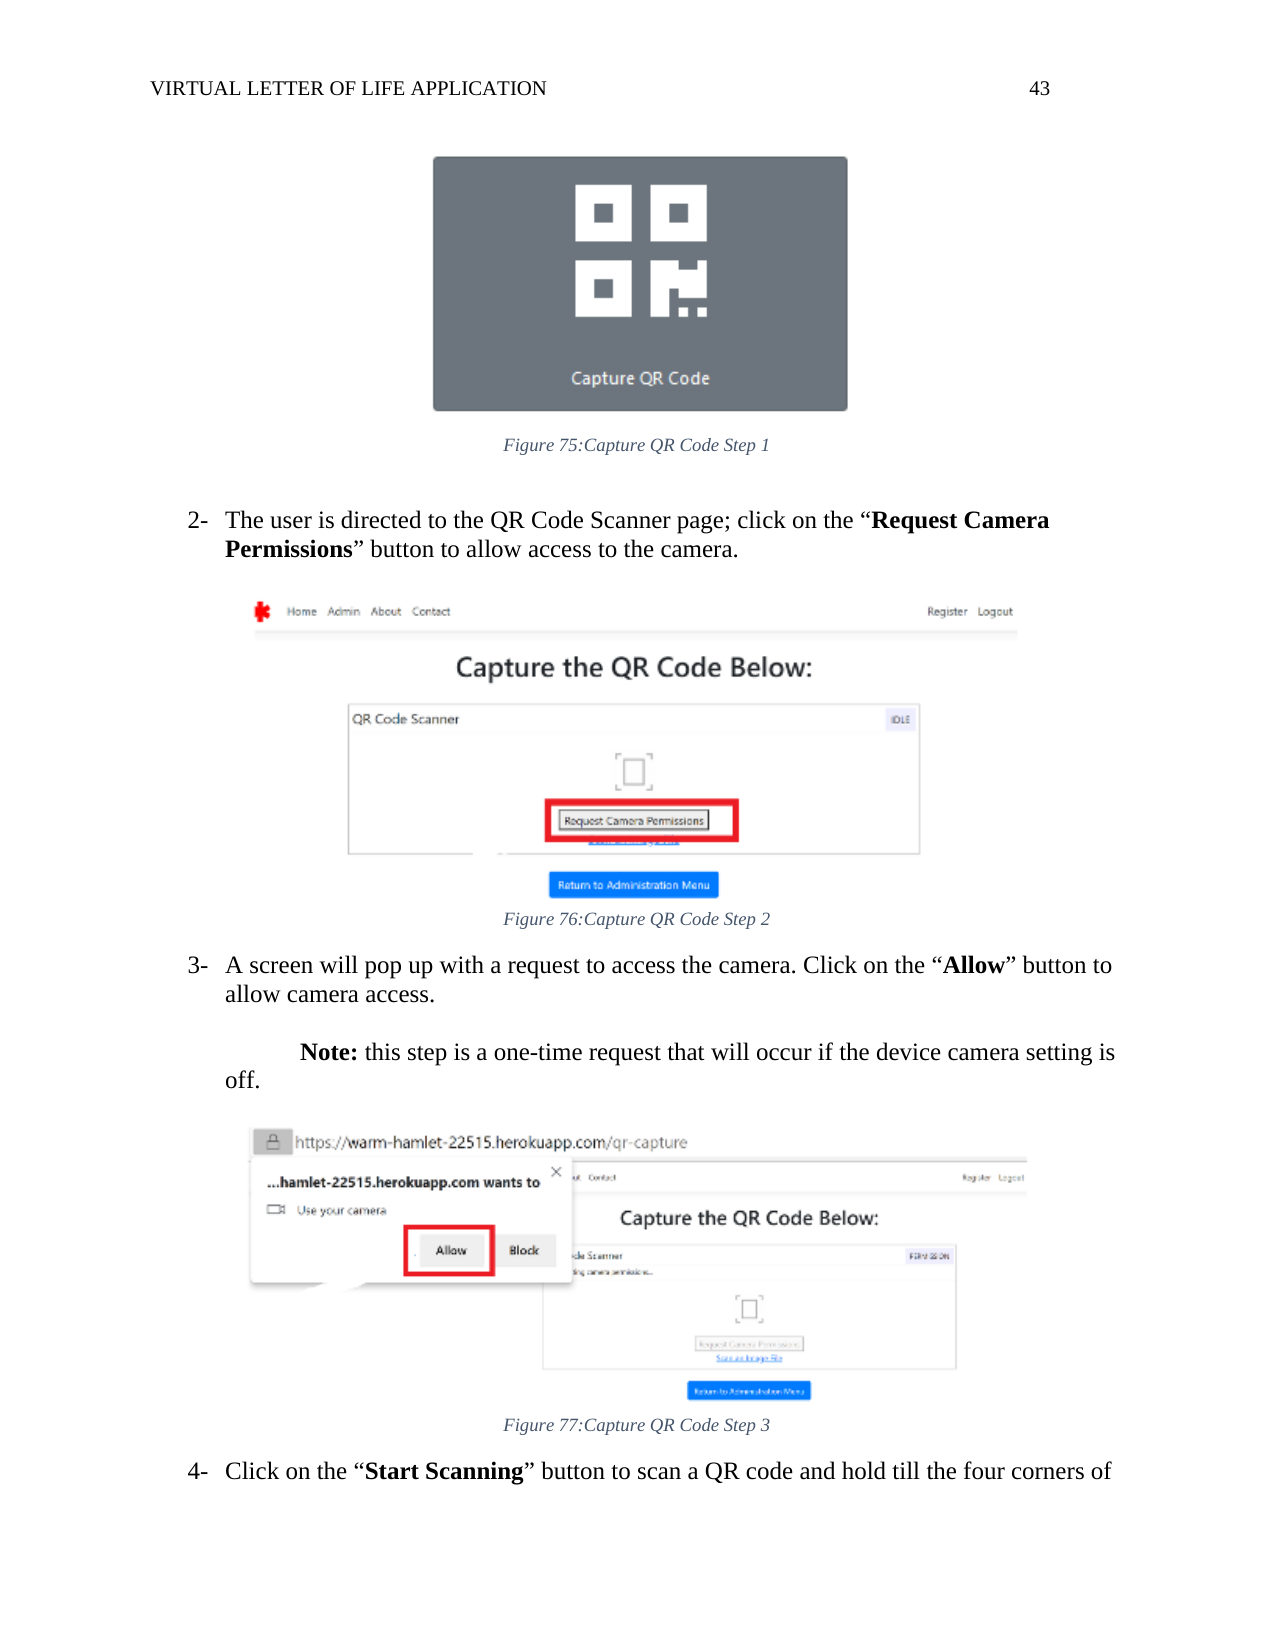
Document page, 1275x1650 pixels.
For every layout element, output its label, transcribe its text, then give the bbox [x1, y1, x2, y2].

list Note: this step is a one-time request that will occur if the device camera setting is off. [225, 1037, 1125, 1094]
picture [240, 1122, 1035, 1414]
text Figure 76:Capture QR Code Step 2 [150, 908, 1125, 929]
picture [424, 150, 851, 435]
list The user is directed to the QR Code Scanner page; click on the “Request Camera Permissions” button to allow access to the camera. [187, 506, 1125, 563]
list A screen will pop up with a request to access the camera. Click on the “Allow” button to allow camera access. [187, 950, 1125, 1008]
text Figure 75:Capture QR Code Step 1 [150, 434, 1125, 456]
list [187, 1456, 1125, 1484]
text Figure 77:Capture QR Code Step 3 [150, 1413, 1125, 1435]
picture [251, 591, 1024, 908]
